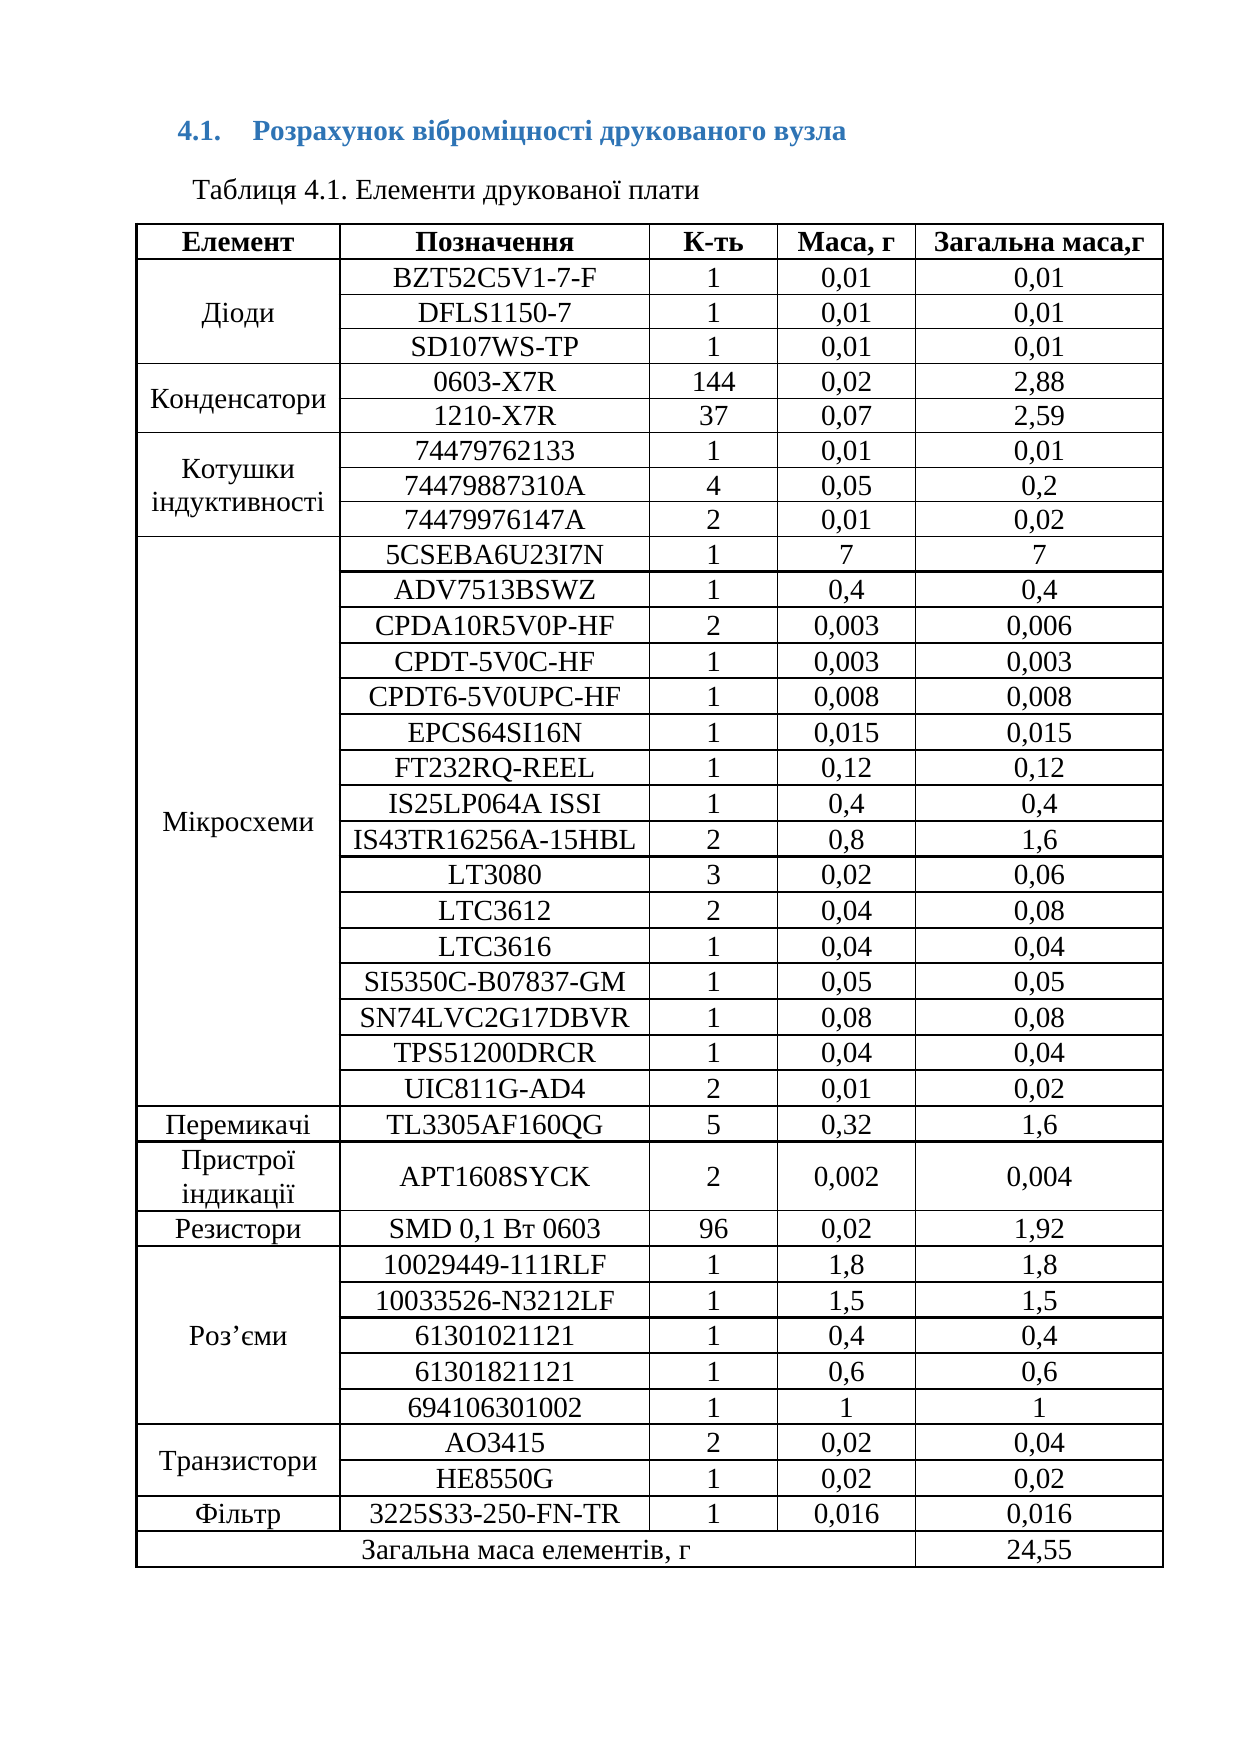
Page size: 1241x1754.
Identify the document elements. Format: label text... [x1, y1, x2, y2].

table_cell 1 [650, 433, 777, 467]
table_cell Фільтр [138, 1497, 339, 1530]
table_cell 0,01 [778, 295, 915, 328]
table_cell 1 [650, 1390, 777, 1423]
table_cell 0,02 [916, 1071, 1162, 1105]
table_cell 1 [650, 1283, 777, 1316]
table_cell 0,06 [916, 858, 1162, 891]
table_cell FT232RQ-REEL [341, 751, 649, 784]
table_cell 0,4 [778, 573, 915, 606]
table_cell 694106301002 [341, 1390, 649, 1423]
table_cell 0,006 [916, 608, 1162, 642]
table_cell 1 [650, 1354, 777, 1388]
table_cell 0,003 [778, 644, 915, 677]
table_cell 0,4 [916, 786, 1162, 820]
table_cell 0,015 [916, 715, 1162, 748]
table_header Елемент [138, 225, 339, 258]
table_cell 0,2 [916, 468, 1162, 501]
table_cell 1 [650, 644, 777, 677]
table_cell 10029449-111RLF [341, 1247, 649, 1281]
table_cell 0,002 [778, 1143, 915, 1209]
table_cell LTC3612 [341, 893, 649, 927]
table_header Позначення [341, 225, 649, 258]
table_cell 1 [650, 329, 777, 363]
table_cell 1 [916, 1390, 1162, 1423]
table_cell 61301021121 [341, 1319, 649, 1352]
table_cell 96 [650, 1211, 777, 1245]
table_cell 2 [650, 608, 777, 642]
table_cell BZT52C5V1-7-F [341, 260, 649, 294]
table_header Загальна маса,г [916, 225, 1162, 258]
table_cell 0,01 [778, 433, 915, 467]
table_cell 0,04 [916, 929, 1162, 962]
table_cell 2 [650, 1143, 777, 1209]
table_cell 0,08 [916, 893, 1162, 927]
table_cell SMD 0,1 Вт 0603 [341, 1211, 649, 1245]
list Розрахунок віброміцності друкованого вузла [177, 113, 1152, 147]
table_cell 0,05 [916, 964, 1162, 998]
table_cell 0,003 [778, 608, 915, 642]
table_cell 2,88 [916, 364, 1162, 397]
table_cell 1 [778, 1390, 915, 1423]
table_cell 0,6 [916, 1354, 1162, 1388]
table_header Маса, г [778, 225, 915, 258]
table_cell 1 [650, 786, 777, 820]
table_cell 74479976147A [341, 502, 649, 536]
table_cell 0,02 [778, 1211, 915, 1245]
table_cell 0,6 [778, 1354, 915, 1388]
table_cell 0,02 [778, 364, 915, 397]
table_cell 0,04 [916, 1036, 1162, 1069]
table_cell 24,55 [916, 1532, 1162, 1566]
table_cell 0,08 [916, 1000, 1162, 1033]
table_cell SN74LVC2G17DBVR [341, 1000, 649, 1033]
table_cell TL3305AF160QG [341, 1107, 649, 1140]
table_cell 0,01 [916, 433, 1162, 467]
table_cell 0,4 [778, 1319, 915, 1352]
table_cell 1,8 [778, 1247, 915, 1281]
table_cell 2 [650, 893, 777, 927]
table_cell 1 [650, 1461, 777, 1494]
table_cell 0,12 [916, 751, 1162, 784]
table_cell Роз’єми [138, 1247, 339, 1423]
table_cell 1 [650, 573, 777, 606]
table_cell Транзистори [138, 1425, 339, 1494]
table_cell 74479762133 [341, 433, 649, 467]
table_cell SI5350C-B07837-GM [341, 964, 649, 998]
table_cell 0,016 [916, 1497, 1162, 1530]
table_cell 0,07 [778, 399, 915, 432]
table_cell 2 [650, 1071, 777, 1105]
table_cell 1 [650, 1247, 777, 1281]
table_cell LTC3616 [341, 929, 649, 962]
table_cell 0,05 [778, 964, 915, 998]
table_cell 0,004 [916, 1143, 1162, 1209]
table_header К-ть [650, 225, 777, 258]
table_cell 0,08 [778, 1000, 915, 1033]
table_cell 7 [916, 537, 1162, 570]
table_cell APT1608SYCK [341, 1143, 649, 1209]
table_cell 4 [650, 468, 777, 501]
table_cell 1 [650, 1319, 777, 1352]
table_cell 1 [650, 1497, 777, 1530]
table_cell 0,01 [916, 329, 1162, 363]
table_cell EPCS64SI16N [341, 715, 649, 748]
table_cell 1 [650, 295, 777, 328]
table_cell 74479887310A [341, 468, 649, 501]
table_cell DFLS1150-7 [341, 295, 649, 328]
table_cell 1210-X7R [341, 399, 649, 432]
table_cell 0,04 [916, 1425, 1162, 1459]
table_cell 2,59 [916, 399, 1162, 432]
table_cell 5 [650, 1107, 777, 1140]
table_cell 0,32 [778, 1107, 915, 1140]
table_cell 0,008 [778, 679, 915, 713]
table_cell Пристрої індикації [138, 1143, 339, 1209]
table_cell 1 [650, 964, 777, 998]
table_cell 1 [650, 715, 777, 748]
table_cell 0,02 [916, 502, 1162, 536]
table_cell 144 [650, 364, 777, 397]
table_cell IS25LP064A ISSI [341, 786, 649, 820]
table_cell 1,6 [916, 1107, 1162, 1140]
table_cell 1,8 [916, 1247, 1162, 1281]
text Таблиця 4.1. Елементи друкованої плати [148, 172, 1152, 206]
table_cell UIC811G-AD4 [341, 1071, 649, 1105]
table_cell Котушки індуктивності [138, 433, 339, 536]
table_cell 0,4 [916, 573, 1162, 606]
table_cell 0,01 [778, 1071, 915, 1105]
table_cell 0,01 [778, 502, 915, 536]
table_cell 3 [650, 858, 777, 891]
table_cell ADV7513BSWZ [341, 573, 649, 606]
table_cell 0,05 [778, 468, 915, 501]
table_cell 5CSEBA6U23I7N [341, 537, 649, 570]
table_cell Мікросхеми [138, 537, 339, 1105]
table_cell LT3080 [341, 858, 649, 891]
table_cell Загальна маса елементів, г [138, 1532, 915, 1566]
table_cell CPDT6-5V0UPC-HF [341, 679, 649, 713]
table_cell 1 [650, 537, 777, 570]
table_cell Діоди [138, 260, 339, 363]
table_cell 0,01 [916, 260, 1162, 294]
table_cell AO3415 [341, 1425, 649, 1459]
table_cell 0,01 [778, 329, 915, 363]
table_cell 0,02 [778, 858, 915, 891]
table_cell CPDT-5V0C-HF [341, 644, 649, 677]
table_cell 0,04 [778, 929, 915, 962]
table_cell 2 [650, 1425, 777, 1459]
table_cell 61301821121 [341, 1354, 649, 1388]
table_cell 7 [778, 537, 915, 570]
table_cell Конденсатори [138, 364, 339, 432]
table_cell 0,003 [916, 644, 1162, 677]
table_cell 0,02 [916, 1461, 1162, 1494]
table_cell 0,016 [778, 1497, 915, 1530]
table_cell 2 [650, 502, 777, 536]
table_cell 0,4 [778, 786, 915, 820]
table_cell Перемикачі [138, 1107, 339, 1140]
table_cell 0,02 [778, 1425, 915, 1459]
table_cell 1 [650, 751, 777, 784]
table_cell IS43TR16256A-15HBL [341, 822, 649, 855]
table_cell 0,8 [778, 822, 915, 855]
table_cell 0603-X7R [341, 364, 649, 397]
table_cell 1 [650, 260, 777, 294]
table_cell 1,6 [916, 822, 1162, 855]
table_cell 1 [650, 1000, 777, 1033]
table_cell 10033526-N3212LF [341, 1283, 649, 1316]
table_cell SD107WS-TP [341, 329, 649, 363]
table_cell 37 [650, 399, 777, 432]
table_cell 0,015 [778, 715, 915, 748]
table_cell 3225S33-250-FN-TR [341, 1497, 649, 1530]
table_cell HE8550G [341, 1461, 649, 1494]
table_cell 1 [650, 929, 777, 962]
table_cell Резистори [138, 1212, 339, 1245]
table_cell 0,01 [916, 295, 1162, 328]
table_cell 0,12 [778, 751, 915, 784]
table_cell 1,5 [916, 1283, 1162, 1316]
table_cell 0,04 [778, 893, 915, 927]
table_cell 0,4 [916, 1319, 1162, 1352]
table_cell 1 [650, 679, 777, 713]
table_cell 0,02 [778, 1461, 915, 1494]
table_cell 1 [650, 1036, 777, 1069]
table_cell 1,5 [778, 1283, 915, 1316]
table_cell 2 [650, 822, 777, 855]
table_cell 0,01 [778, 260, 915, 294]
table_cell TPS51200DRCR [341, 1036, 649, 1069]
table_cell 1,92 [916, 1211, 1162, 1245]
table_cell 0,04 [778, 1036, 915, 1069]
table_cell 0,008 [916, 679, 1162, 713]
table_cell CPDA10R5V0P-HF [341, 608, 649, 642]
